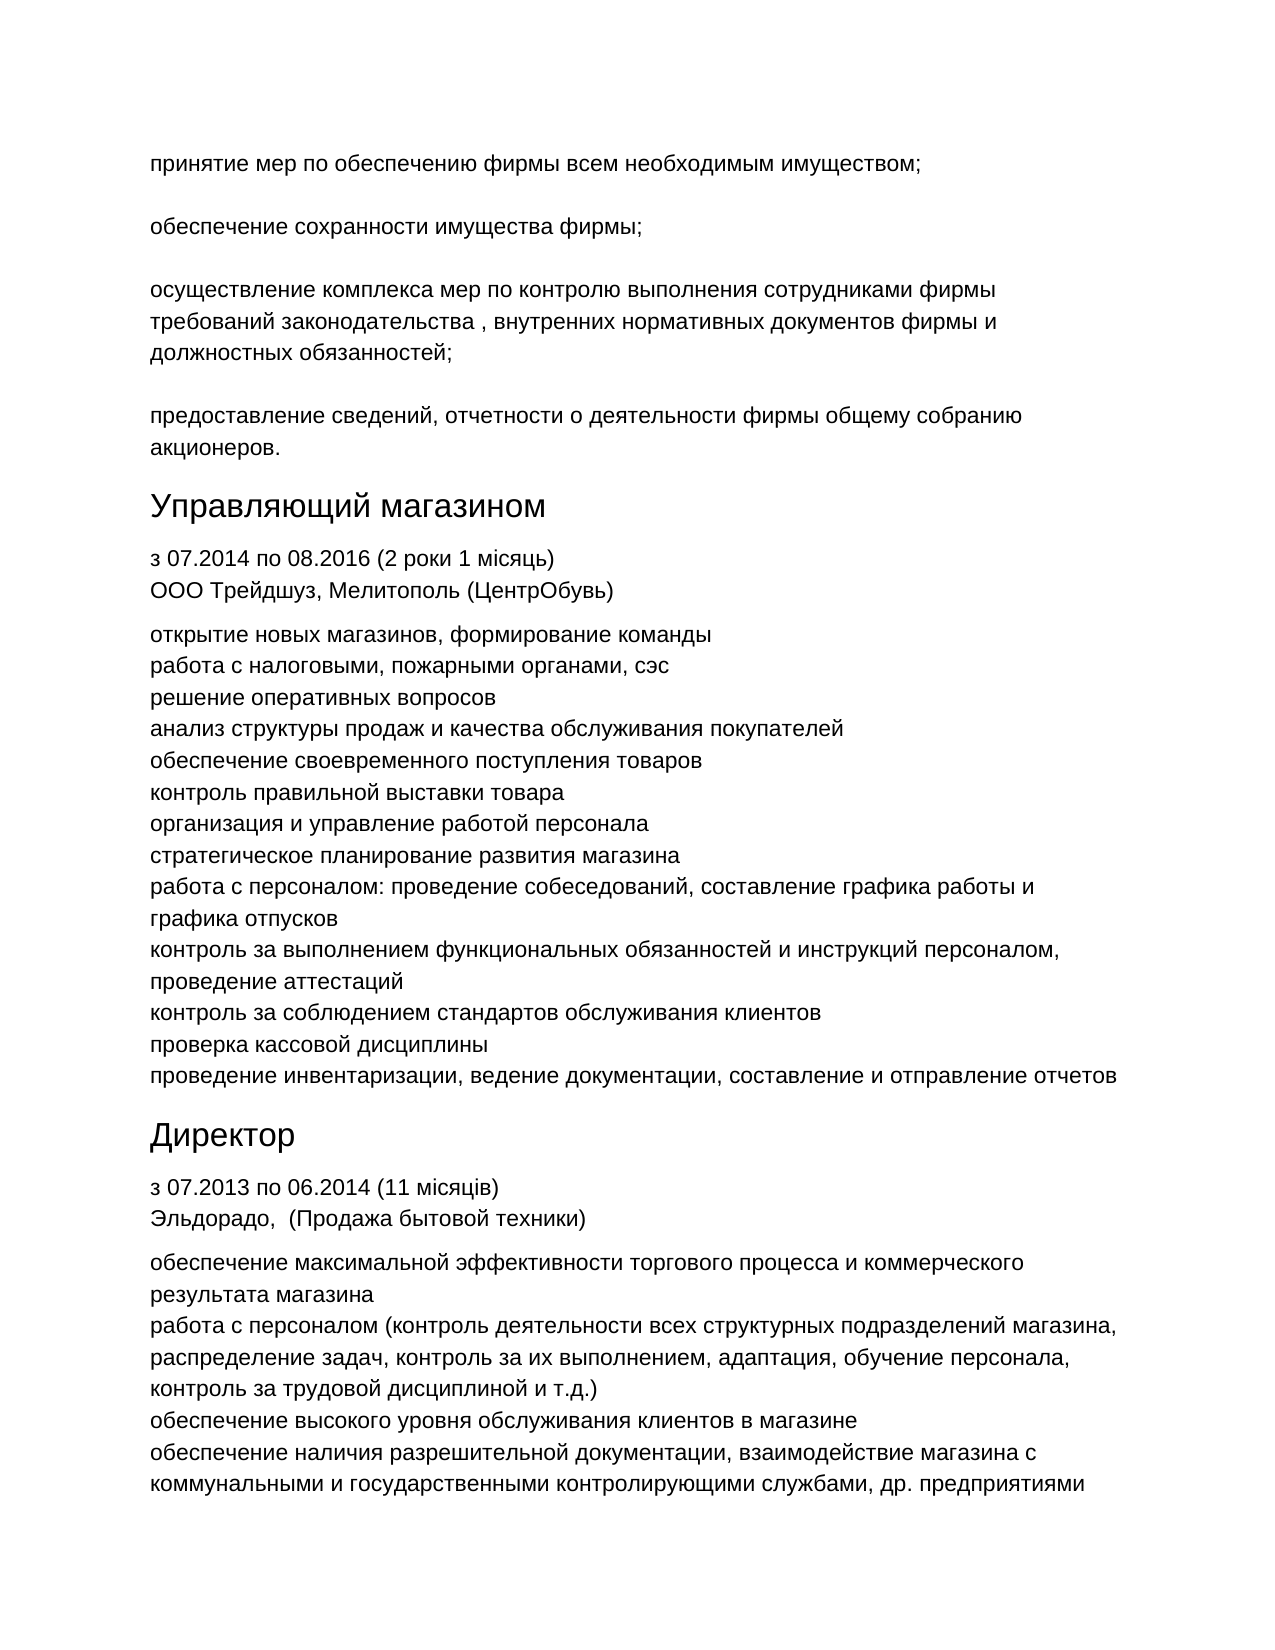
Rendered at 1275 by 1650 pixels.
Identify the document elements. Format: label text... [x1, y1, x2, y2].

text з 07.2014 по 08.2016 (2 роки 1 місяць) ООО Трейдшуз, Мелитополь (ЦентрОбувь) [150, 545, 1125, 603]
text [150, 150, 1125, 460]
subtitle Управляющий магазином [150, 486, 1125, 525]
text з 07.2013 по 06.2014 (11 місяців) Эльдорадо, (Продажа бытовой техники) [150, 1173, 1125, 1231]
text открытие новых магазинов, формирование команды работа с налоговыми, пожарными органами, сэс решение оперативных вопросов анализ структуры продаж и качества обслуживания покупателей обеспечение своевременного поступления товаров контроль правильной выставки товара организация и управление работой персонала стратегическое планирование развития магазина работа с персоналом: проведение собеседований, составление графика работы и графика отпусков контроль за выполнением функциональных обязанностей и инструкций персоналом, проведение аттестаций контроль за соблюдением стандартов обслуживания клиентов проверка кассовой дисциплины проведение инвентаризации, ведение документации, составление и отправление отчетов [150, 621, 1125, 1089]
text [150, 1249, 1125, 1496]
subtitle Директор [150, 1115, 1125, 1153]
